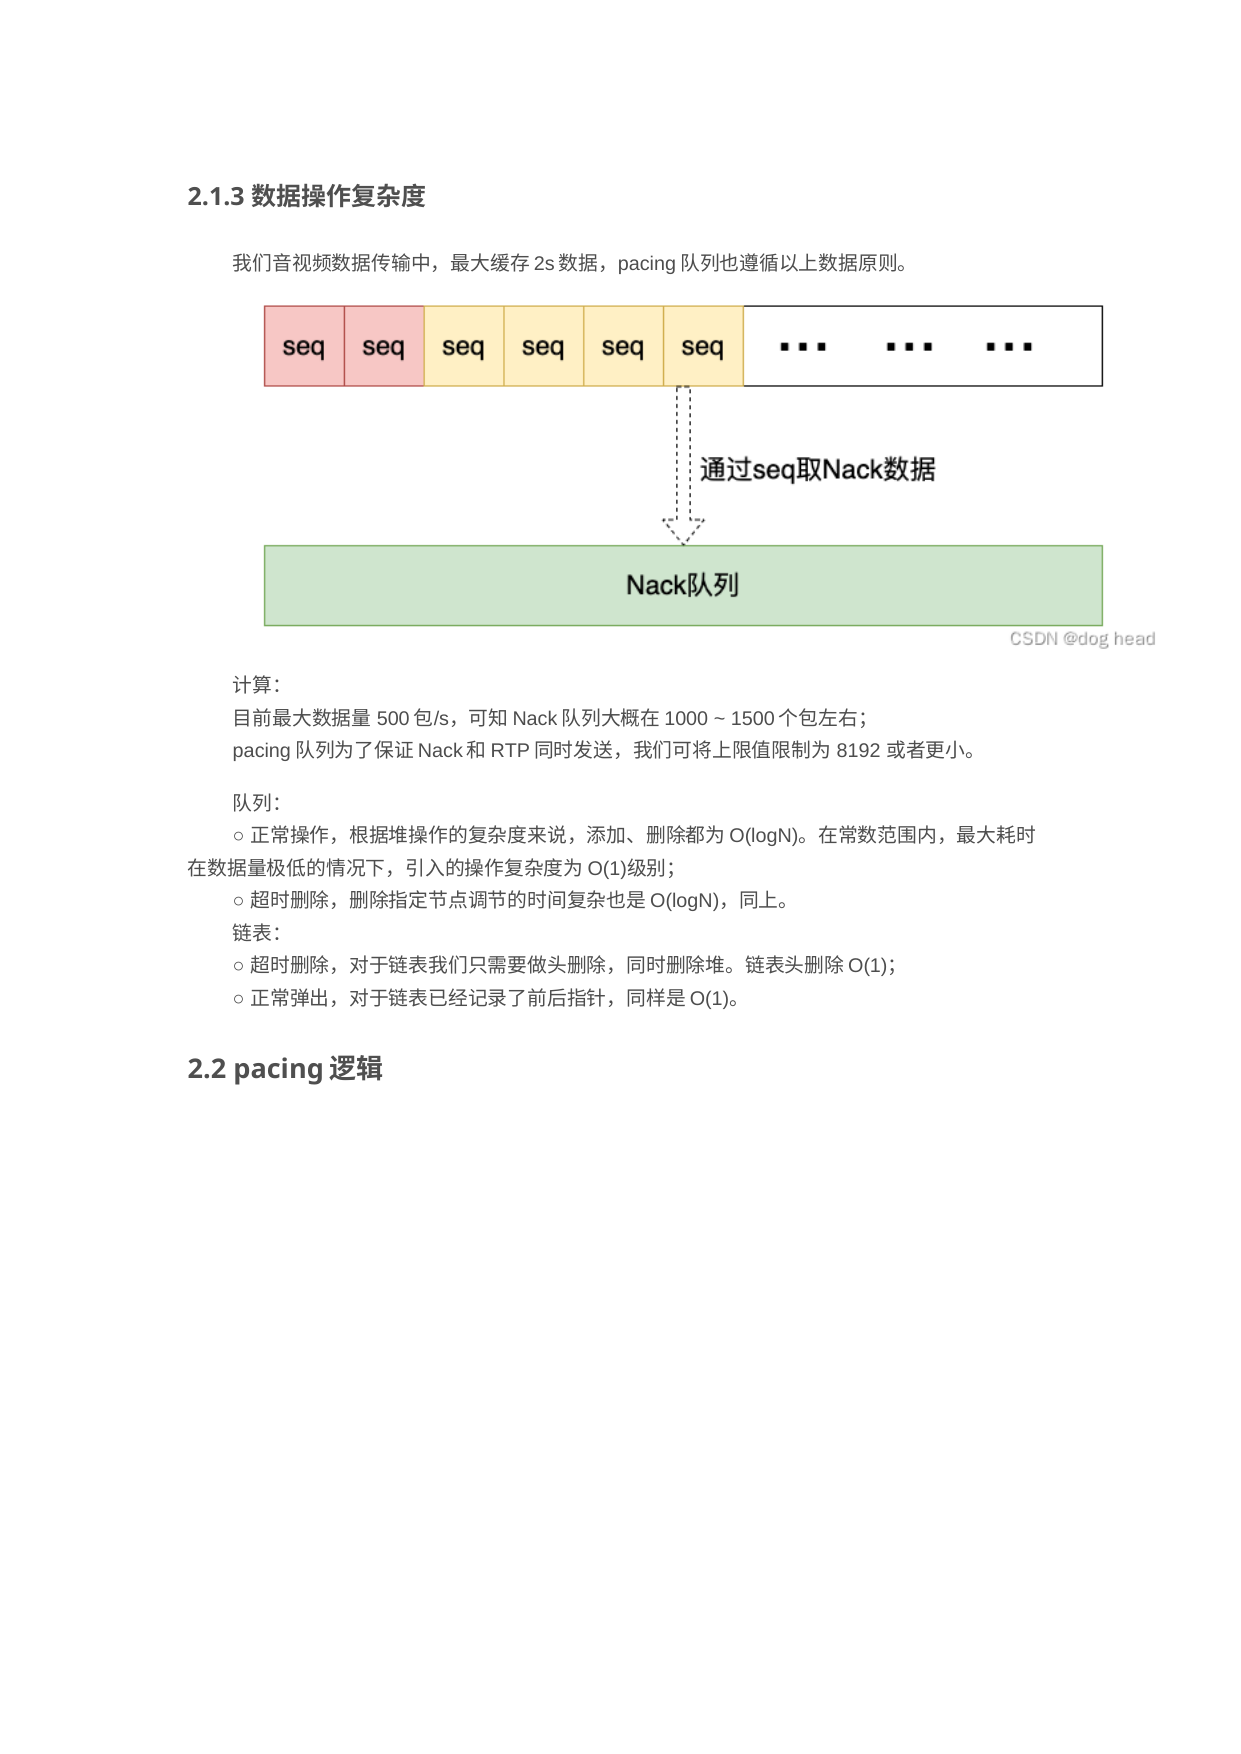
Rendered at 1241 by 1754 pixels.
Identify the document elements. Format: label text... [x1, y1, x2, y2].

picture [187, 279, 1175, 661]
text 我们音视频数据传输中，最大缓存2s数据，pacing队列也遵循以上数据原则。 计算： 目前最大数据量 500包/s，可知Nack队列大概在1000 ~ 1500个包左右； pacing队列为了保证Nack和RTP同时发送，我们可将上限值限制为 8192 或者更小。 [187, 661, 1053, 767]
text 我们音视频数据传输中，最大缓存2s数据，pacing队列也遵循以上数据原则。 计算： 目前最大数据量 500包/s，可知Nack队列大概在1000 ~ 1500个包左右； pacing队列为了保证Nack和RTP同时发送，我们可将上限值限制为 8192 或者更小。 [187, 247, 1053, 279]
subtitle 2.2 pacing逻辑 [187, 1034, 1053, 1099]
text 队列： ○ 正常操作，根据堆操作的复杂度来说，添加、删除都为O(logN)。在常数范围内，最大耗时在数据量极低的情况下，引入的操作复杂度为O(1)级别； ○ 超时删除，删除指定节点调节的时间复杂也是O(logN)，同上。 链表： ○ 超时删除，对于链表我们只需要做头删除，同时删除堆。链表头删除O(1)； ○ 正常弹出，对于链表已经记录了前后指针，同样是O(1)。 [187, 787, 1053, 1014]
subtitle 2.1.3 数据操作复杂度 [187, 162, 1053, 227]
